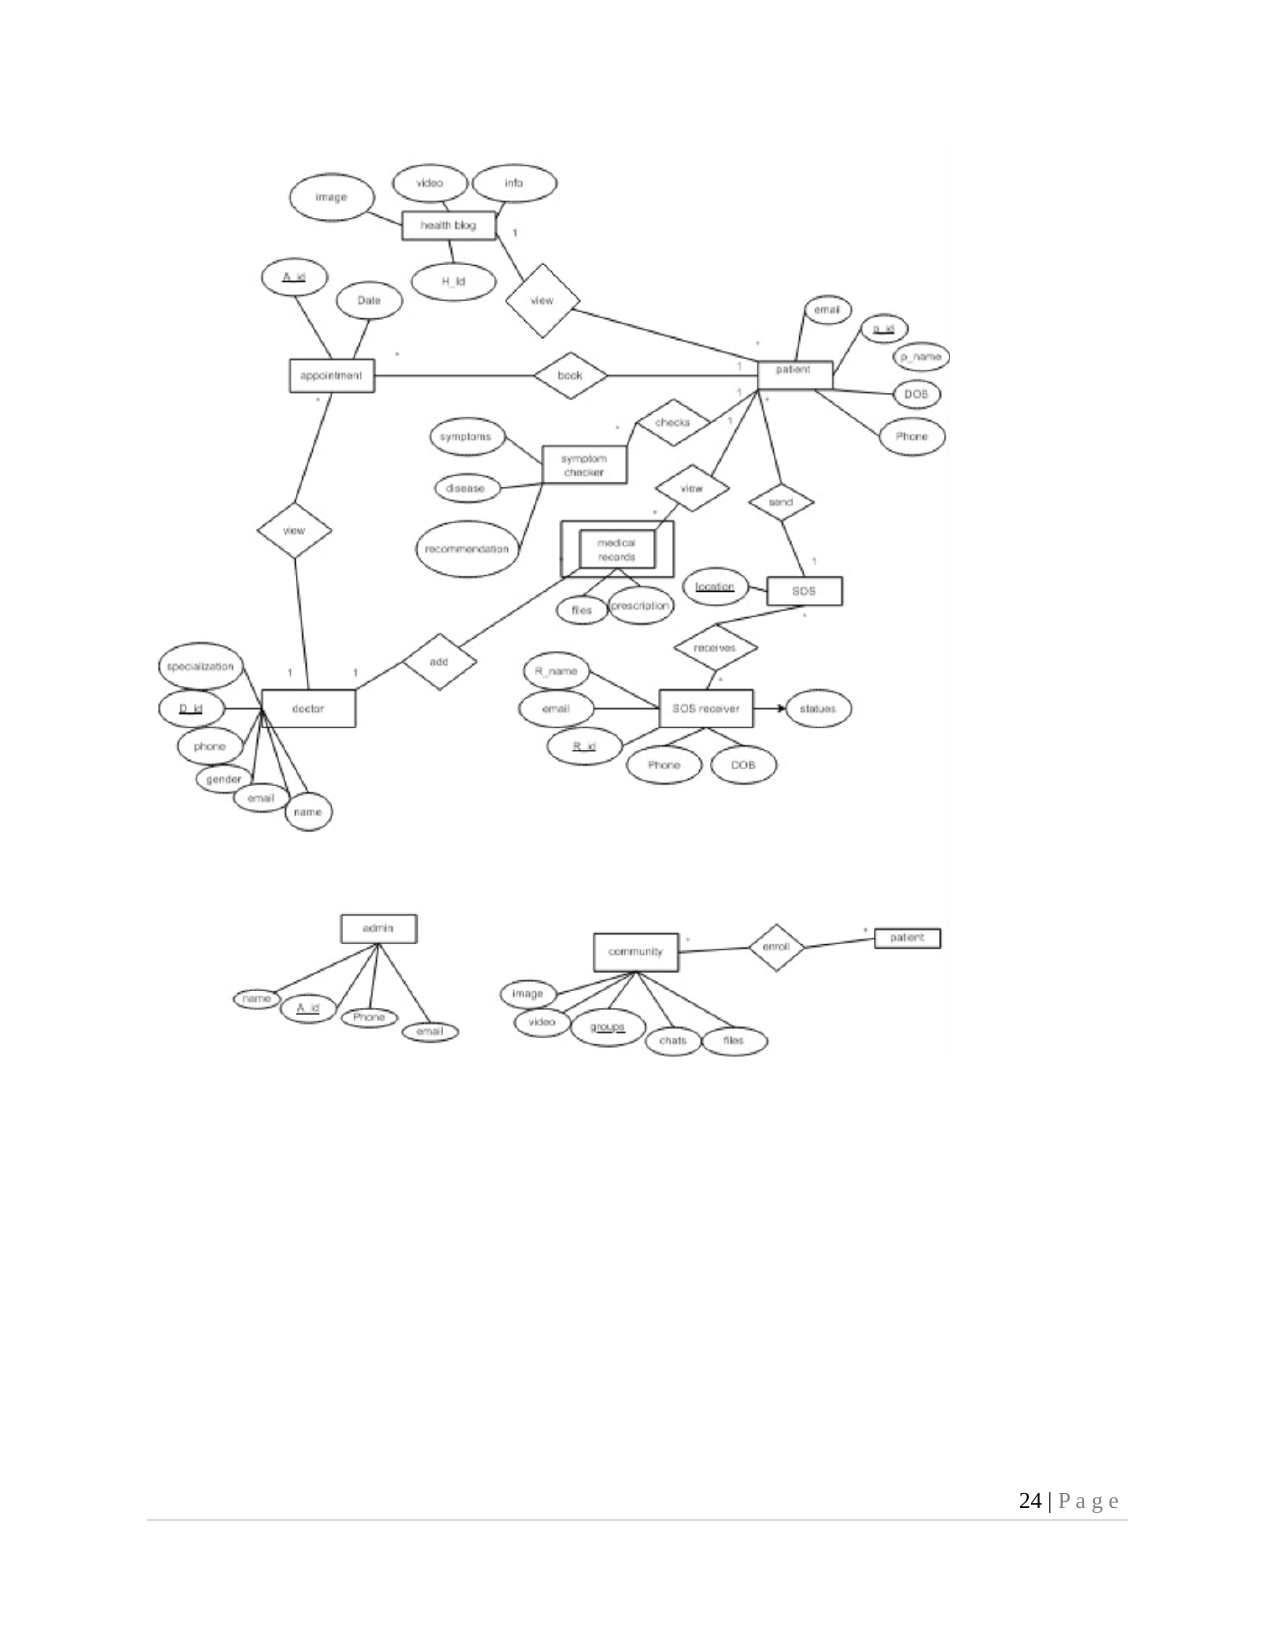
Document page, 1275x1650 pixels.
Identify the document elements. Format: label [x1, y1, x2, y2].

picture [157, 143, 949, 1060]
